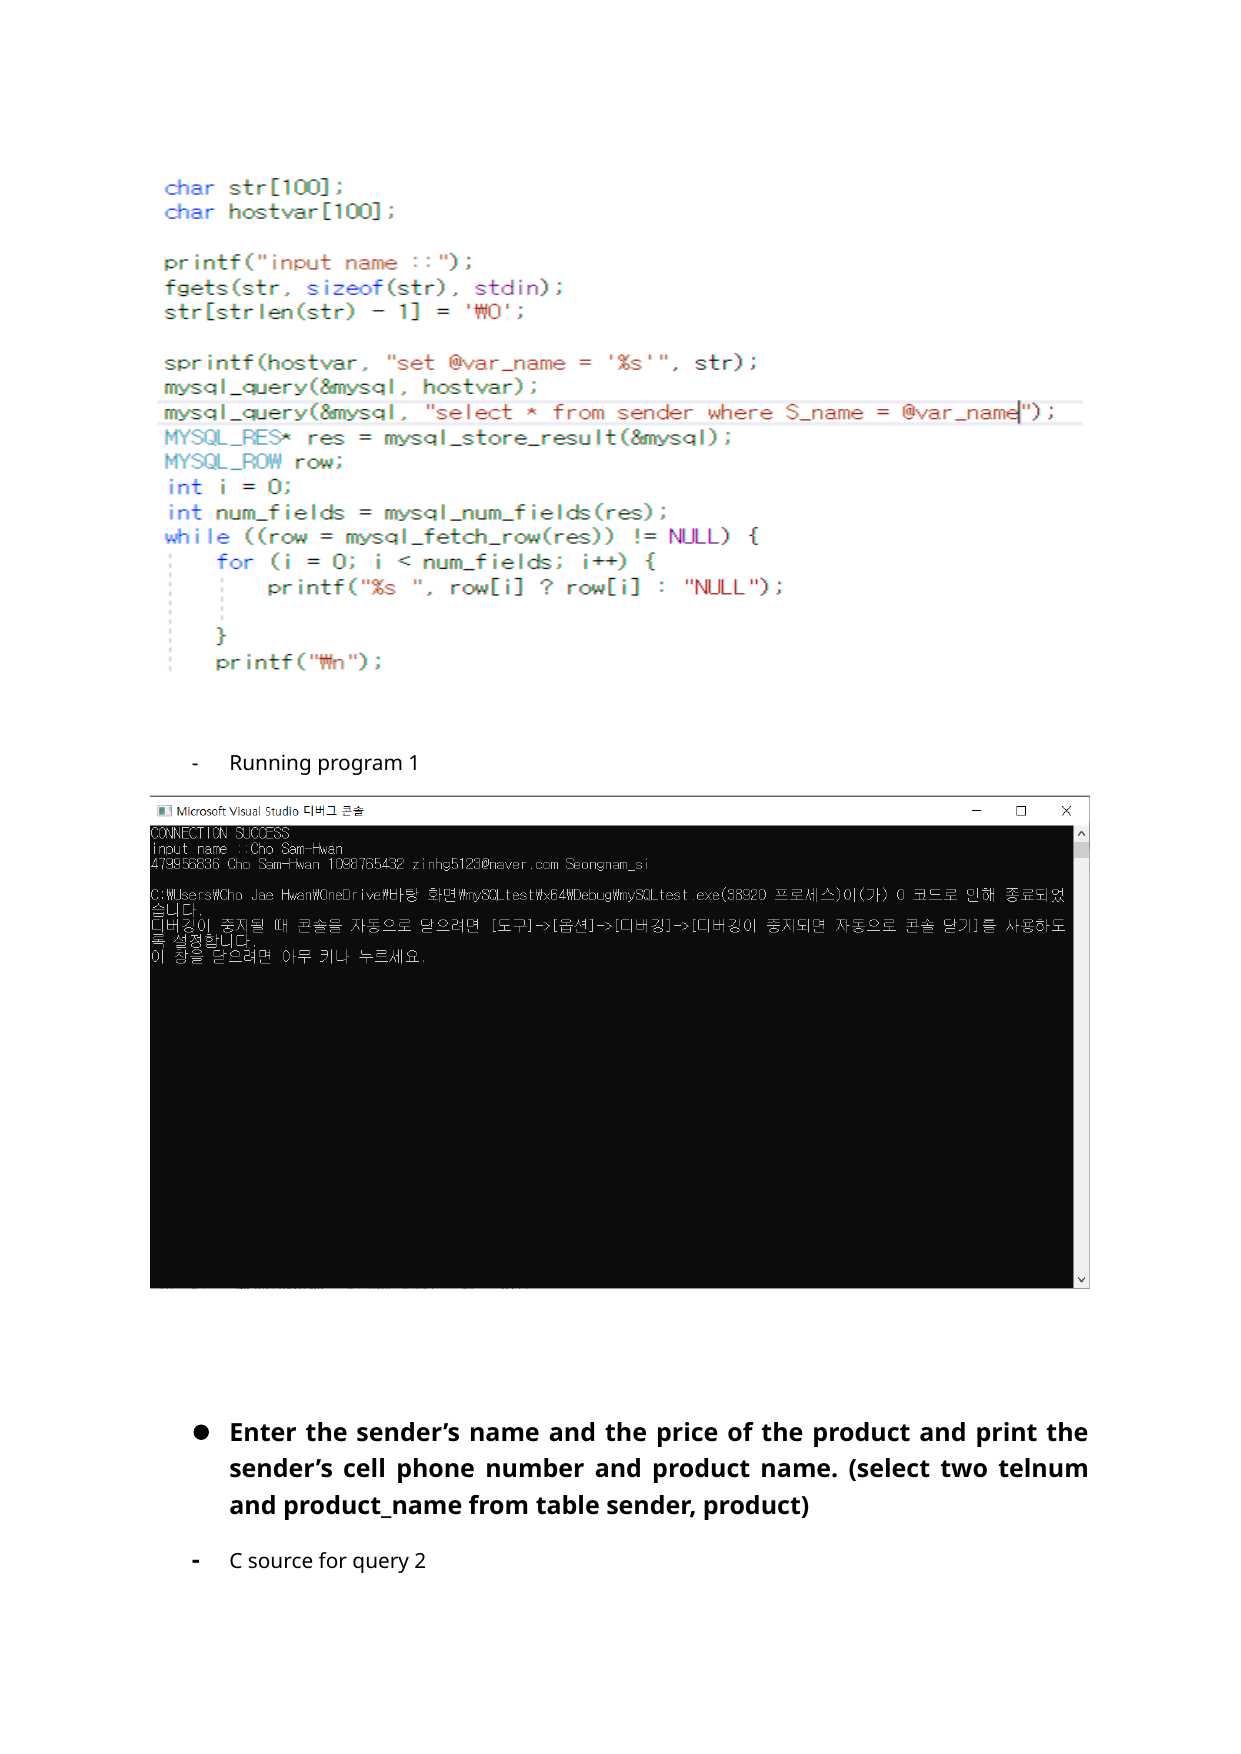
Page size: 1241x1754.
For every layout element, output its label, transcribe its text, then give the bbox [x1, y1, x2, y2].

list Enter the sender’s name and the price of the product and print the sender’s cell phone number and product name. (select two telnum and product_name from table sender, product) [192, 1414, 1090, 1522]
list C source for query 2 [192, 1541, 1090, 1575]
picture [150, 795, 1090, 1289]
list Running program 1 [192, 748, 1090, 777]
picture [157, 177, 1083, 677]
